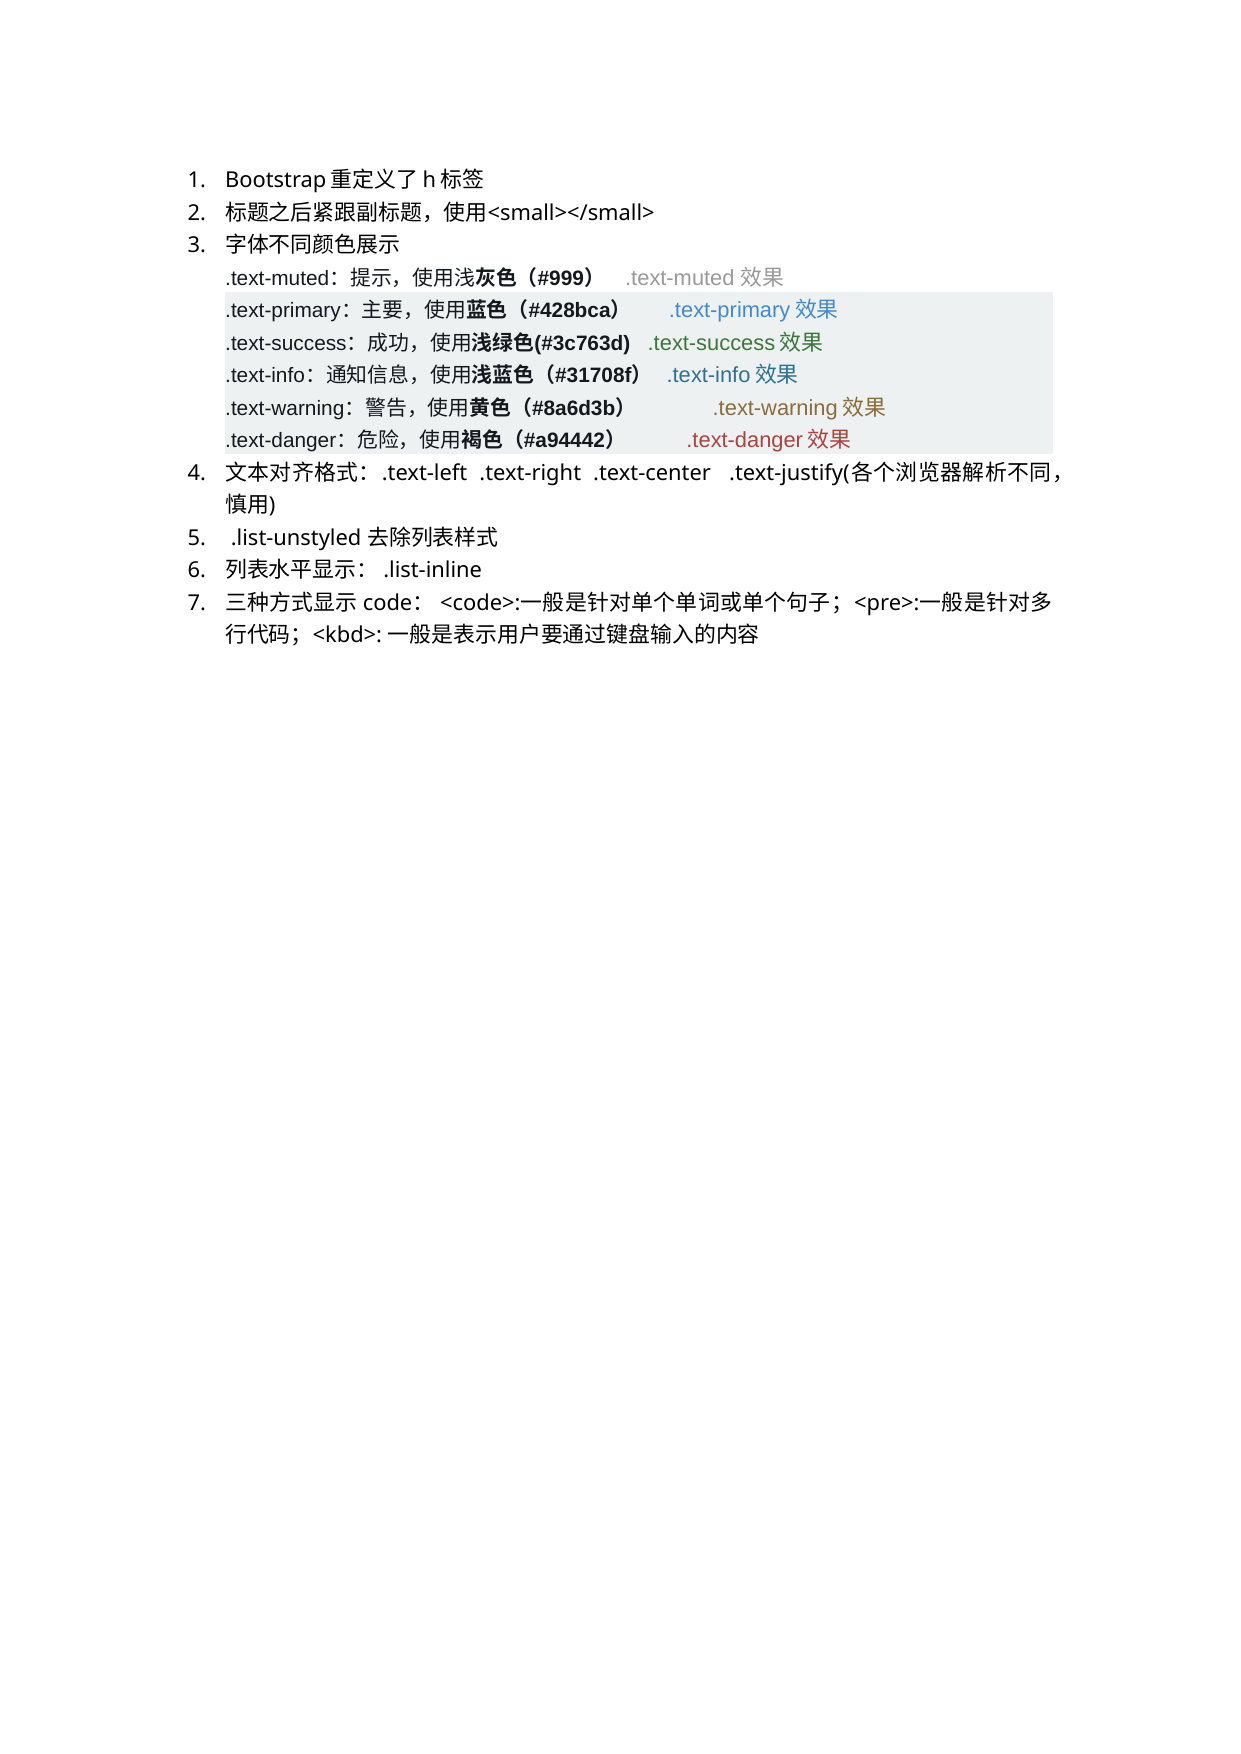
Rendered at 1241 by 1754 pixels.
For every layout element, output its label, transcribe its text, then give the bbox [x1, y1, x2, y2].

list .list-unstyled 去除列表样式 [187, 519, 1053, 552]
list .text-warning：警告，使用黄色（#8a6d3b） .text-warning效果 [225, 389, 1053, 422]
list .text-muted：提示，使用浅灰色（#999） .text-muted 效果 [225, 259, 1053, 292]
list .text-primary：主要，使用蓝色（#428bca） .text-primary效果 [225, 292, 1053, 324]
list 三种方式显示code： <code>:一般是针对单个单词或单个句子；<pre>:一般是针对多行代码；<kbd>: 一般是表示用户要通过键盘输入的内容 [187, 584, 1053, 649]
list 列表水平显示： .list-inline [187, 552, 1053, 584]
list .text-success：成功，使用浅绿色(#3c763d) .text-success效果 [225, 324, 1053, 357]
list 文本对齐格式：.text-left .text-right .text-center .text-justify(各个浏览器解析不同，慎用) [187, 454, 1053, 519]
list 字体不同颜色展示 [187, 227, 1053, 259]
list 标题之后紧跟副标题，使用<small></small> [187, 194, 1053, 227]
list .text-danger：危险，使用褐色（#a94442） .text-danger效果 [225, 422, 1053, 454]
list .text-info：通知信息，使用浅蓝色（#31708f） .text-info效果 [225, 357, 1053, 389]
list Bootstrap重定义了h标签 [187, 162, 1053, 194]
